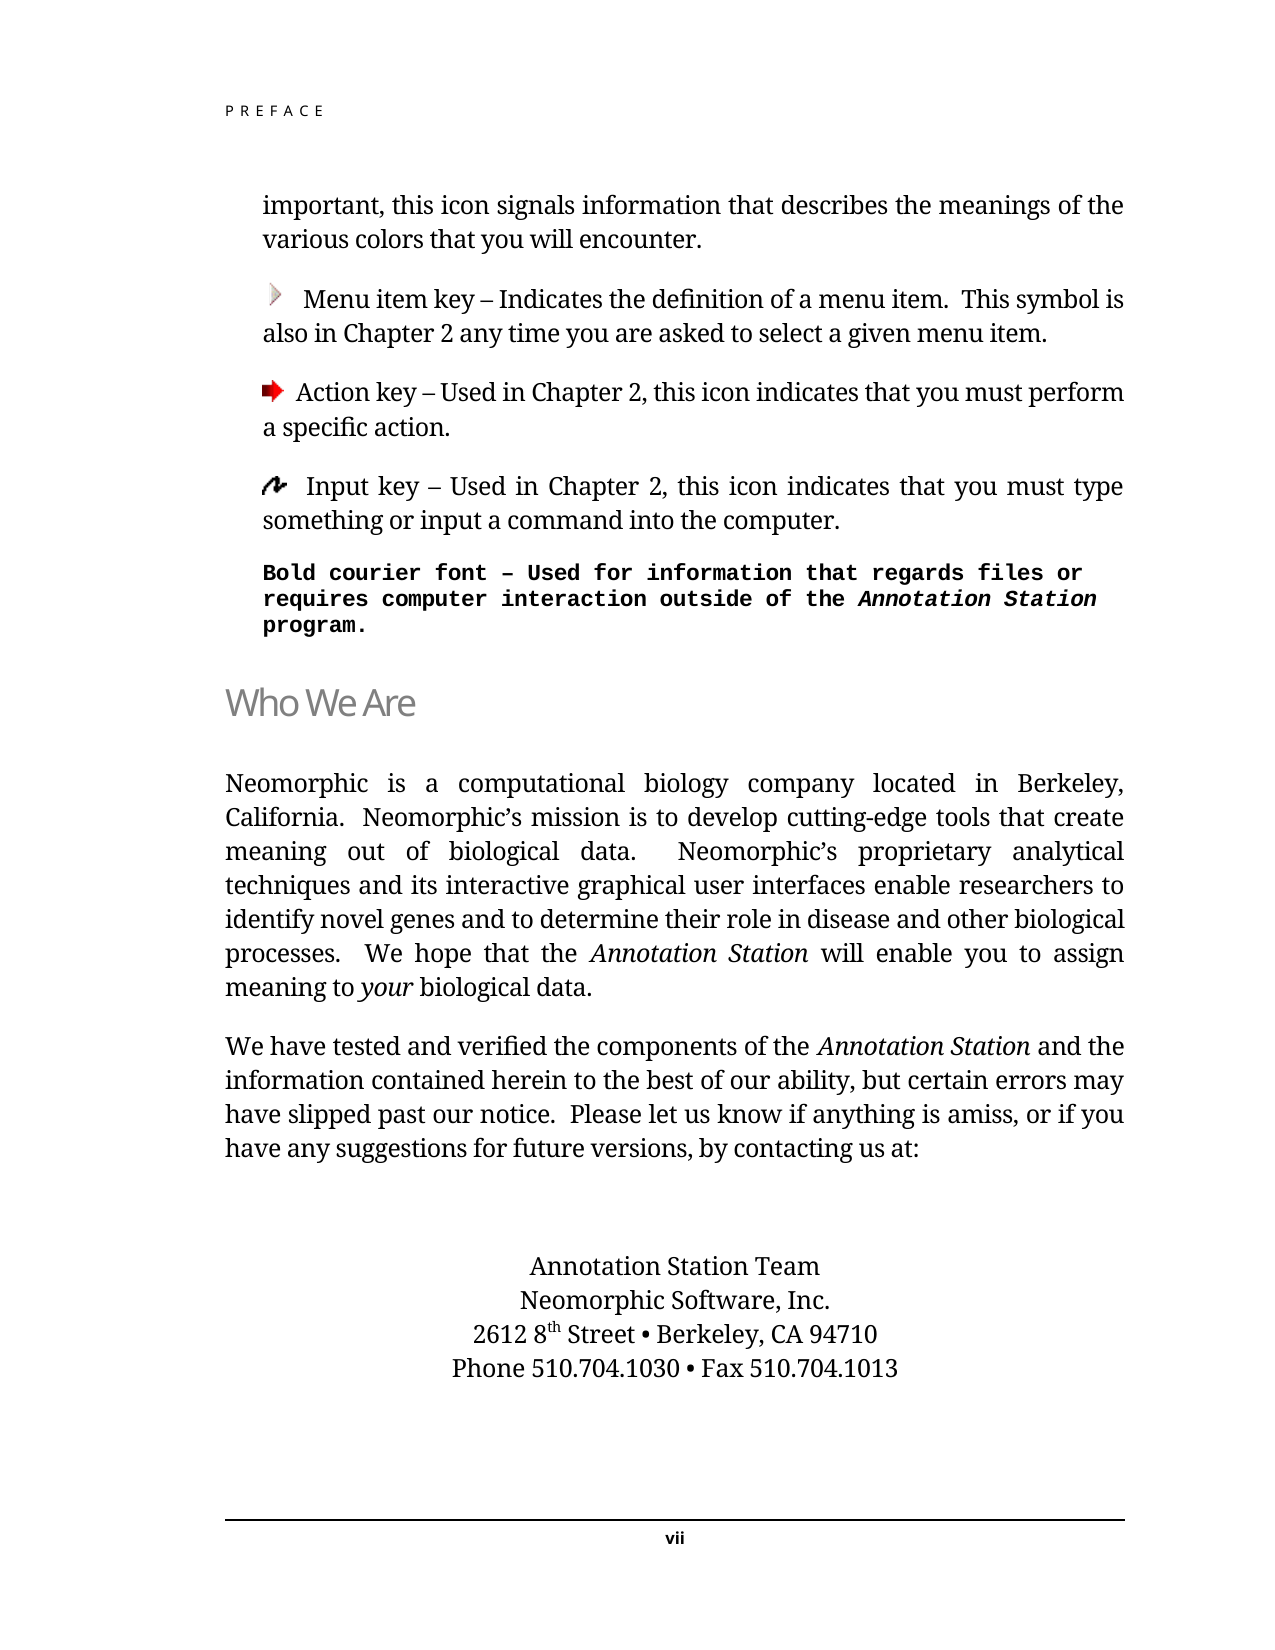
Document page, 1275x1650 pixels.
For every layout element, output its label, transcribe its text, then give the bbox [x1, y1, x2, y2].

text Input key – Used in Chapter 2, this icon indicates that you must type something or input a command into the computer. [262, 468, 1125, 536]
picture [262, 476, 287, 495]
text Action key – Used in Chapter 2, this icon indicates that you must perform a specific action. [262, 375, 1125, 443]
picture [262, 280, 291, 309]
text 2612 8th Street • Berkeley, CA 94710 [225, 1317, 1125, 1351]
text Menu item key – Indicates the definition of a menu item. This symbol is also in Chapter 2 any time you are asked to select a given menu item. [262, 281, 1125, 350]
text Neomorphic is a computational biology company located in Berkeley, California. Neomorphic’s mission is to develop cutting-edge tools that create meaning out of biological data. Neomorphic’s proprietary analytical techniques and its interactive graphical user interfaces enable researchers to identify novel genes and to determine their role in disease and other biological processes. We hope that the Annotation Station will enable you to assign meaning to your biological data. [225, 765, 1125, 1004]
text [262, 187, 1125, 256]
text Phone 510.704.1030 • Fax 510.704.1013 [225, 1351, 1125, 1385]
text Neomorphic Software, Inc. [225, 1283, 1125, 1317]
text Bold courier font – Used for information that regards files or requires computer interaction outside of the Annotation Station program. [262, 561, 1125, 639]
text Annotation Station Team [225, 1249, 1125, 1283]
picture [262, 380, 284, 402]
text We have tested and verified the components of the Annotation Station and the information contained herein to the best of our ability, but certain errors may have slipped past our notice. Please let us know if anything is amiss, or if you have any suggestions for future versions, by contacting us at: [225, 1029, 1125, 1165]
text Who We Are [225, 677, 1125, 728]
